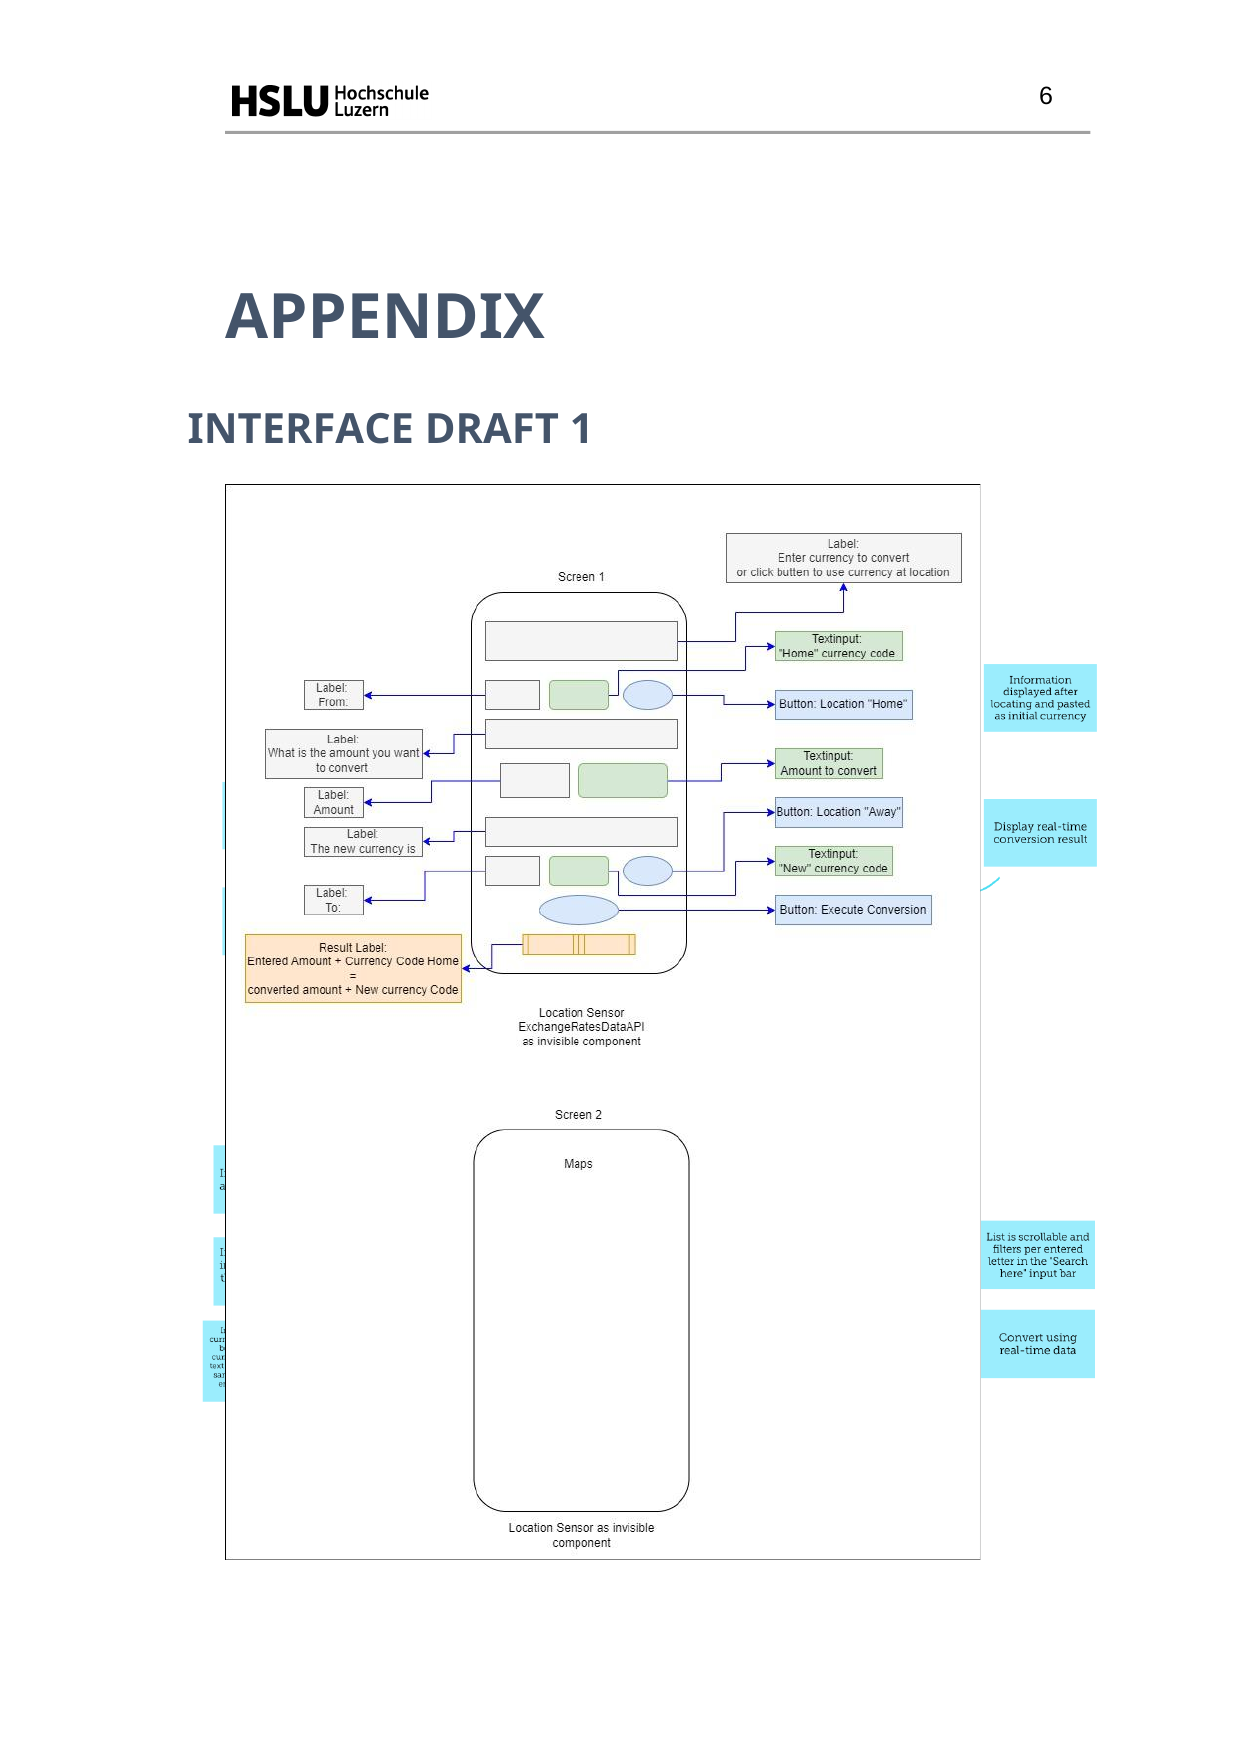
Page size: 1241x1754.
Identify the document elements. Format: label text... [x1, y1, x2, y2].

picture [179, 484, 1124, 1560]
subtitle Appendix [225, 272, 1053, 357]
picture [229, 81, 432, 120]
subtitle Interface Draft 1 [187, 398, 1053, 455]
